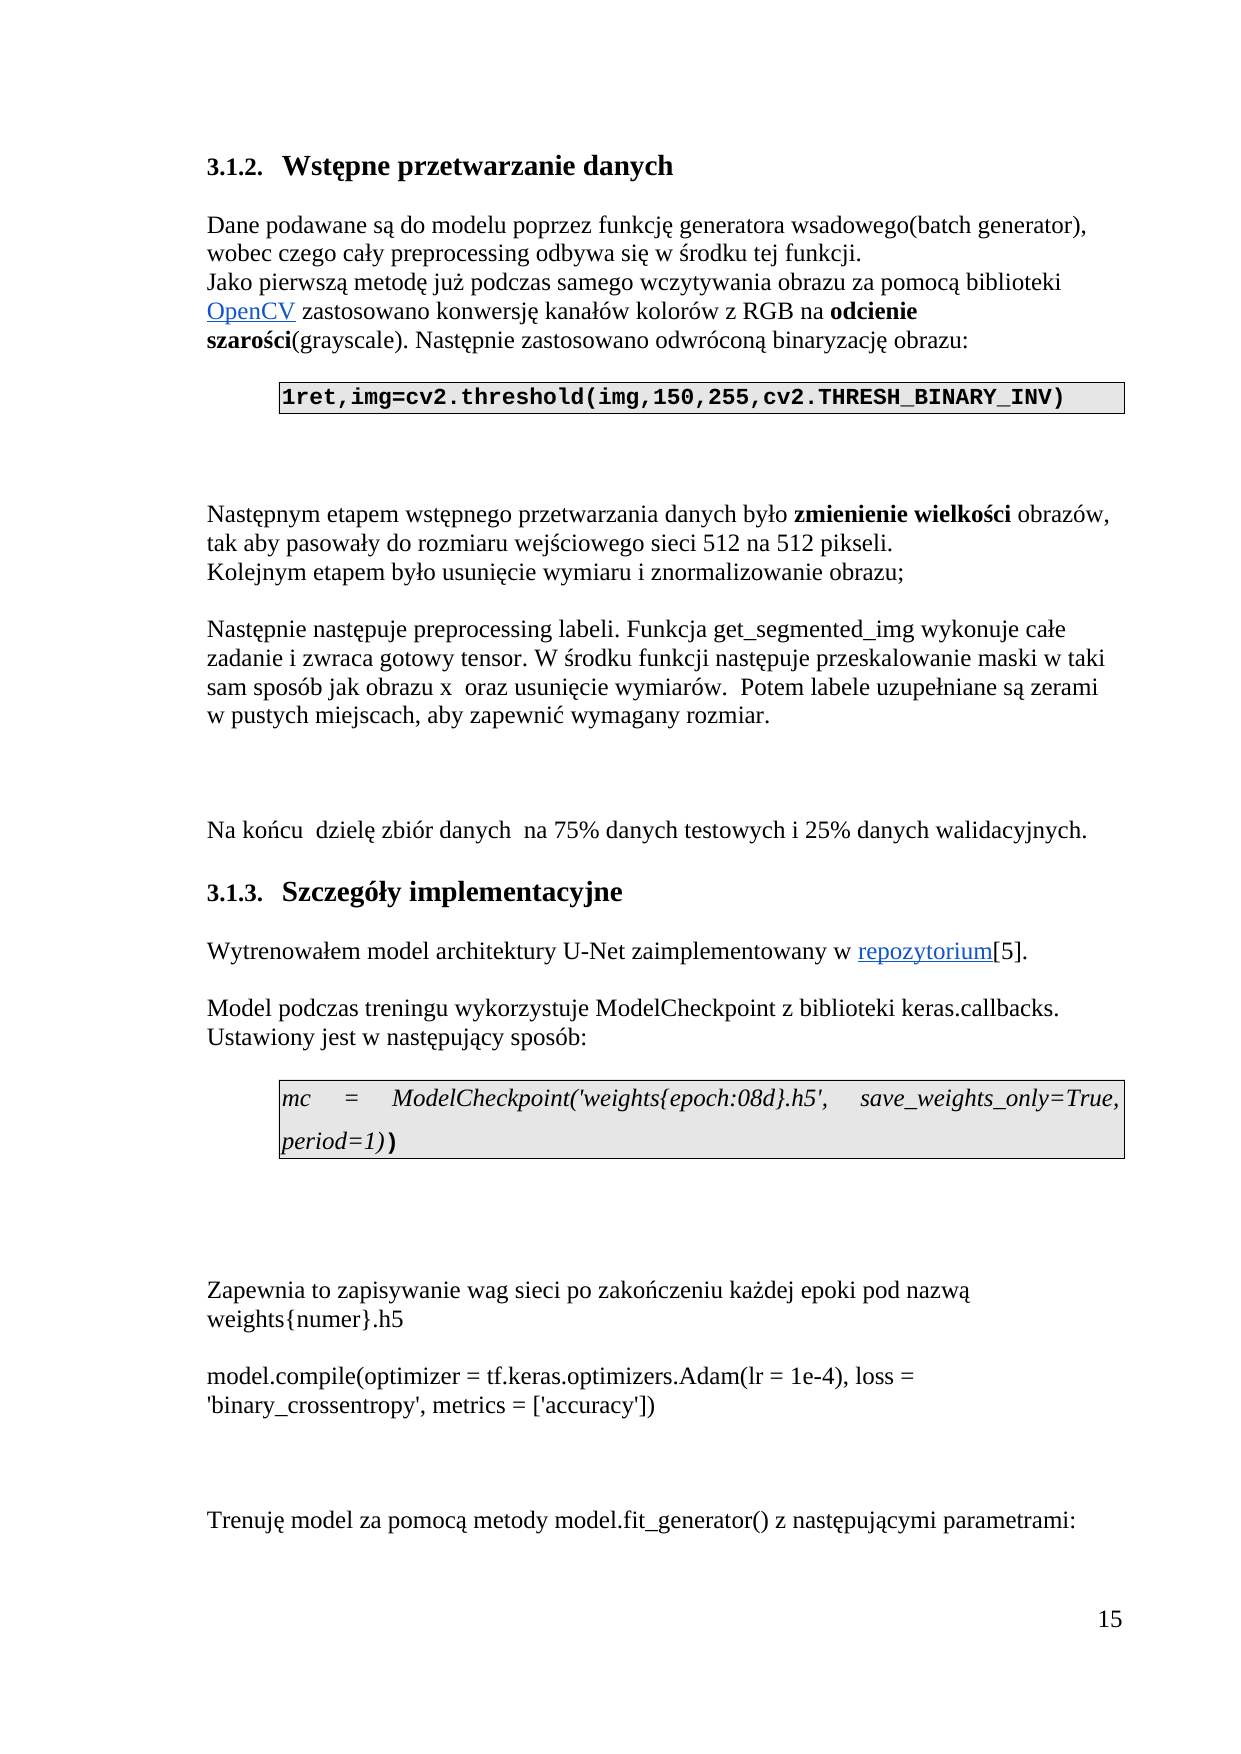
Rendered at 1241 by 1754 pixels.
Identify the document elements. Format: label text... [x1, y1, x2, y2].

text Zapewnia to zapisywanie wag sieci po zakończeniu każdej epoki pod nazwą weights{numer}.h5 [207, 1275, 1122, 1332]
text Trenuję model za pomocą metody model.fit_generator() z następującymi parametrami: [207, 1505, 1122, 1534]
subtitle Wstępne przetwarzanie danych [207, 148, 1122, 181]
text 1ret,img=cv2.threshold(img,150,255,cv2.THRESH_BINARY_INV) [280, 383, 1124, 413]
text Model podczas treningu wykorzystuje ModelCheckpoint z biblioteki keras.callbacks. Ustawiony jest w następujący sposób: [207, 993, 1122, 1051]
text Następnie następuje preprocessing labeli. Funkcja get_segmented_img wykonuje całe zadanie i zwraca gotowy tensor. W środku funkcji następuje przeskalowanie maski w taki sam sposób jak obrazu x oraz usunięcie wymiarów. Potem labele uzupełniane są zerami w pustych miejscach, aby zapewnić wymagany rozmiar. [207, 614, 1122, 729]
text Dane podawane są do modelu poprzez funkcję generatora wsadowego(batch generator), wobec czego cały preprocessing odbywa się w środku tej funkcji. [207, 210, 1122, 267]
text Kolejnym etapem było usunięcie wymiaru i znormalizowanie obrazu; [207, 557, 1122, 586]
subtitle Szczegóły implementacyjne [207, 874, 1122, 907]
text model.compile(optimizer = tf.keras.optimizers.Adam(lr = 1e-4), loss = 'binary_crossentropy', metrics = ['accuracy']) [207, 1361, 1122, 1419]
text Jako pierwszą metodę już podczas samego wczytywania obrazu za pomocą biblioteki OpenCV zastosowano konwersję kanałów kolorów z RGB na odcienie szarości(grayscale). Następnie zastosowano odwróconą binaryzację obrazu: [207, 267, 1122, 353]
text Wytrenowałem model architektury U-Net zaimplementowany w repozytorium[5]. [207, 936, 1122, 964]
text Na końcu dzielę zbiór danych na 75% danych testowych i 25% danych walidacyjnych. [207, 816, 1122, 844]
text Następnym etapem wstępnego przetwarzania danych było zmienienie wielkości obrazów, tak aby pasowały do rozmiaru wejściowego sieci 512 na 512 pikseli. [207, 499, 1122, 557]
text mc = ModelCheckpoint('weights{epoch:08d}.h5', save_weights_only=True, period=1)) [280, 1081, 1124, 1158]
